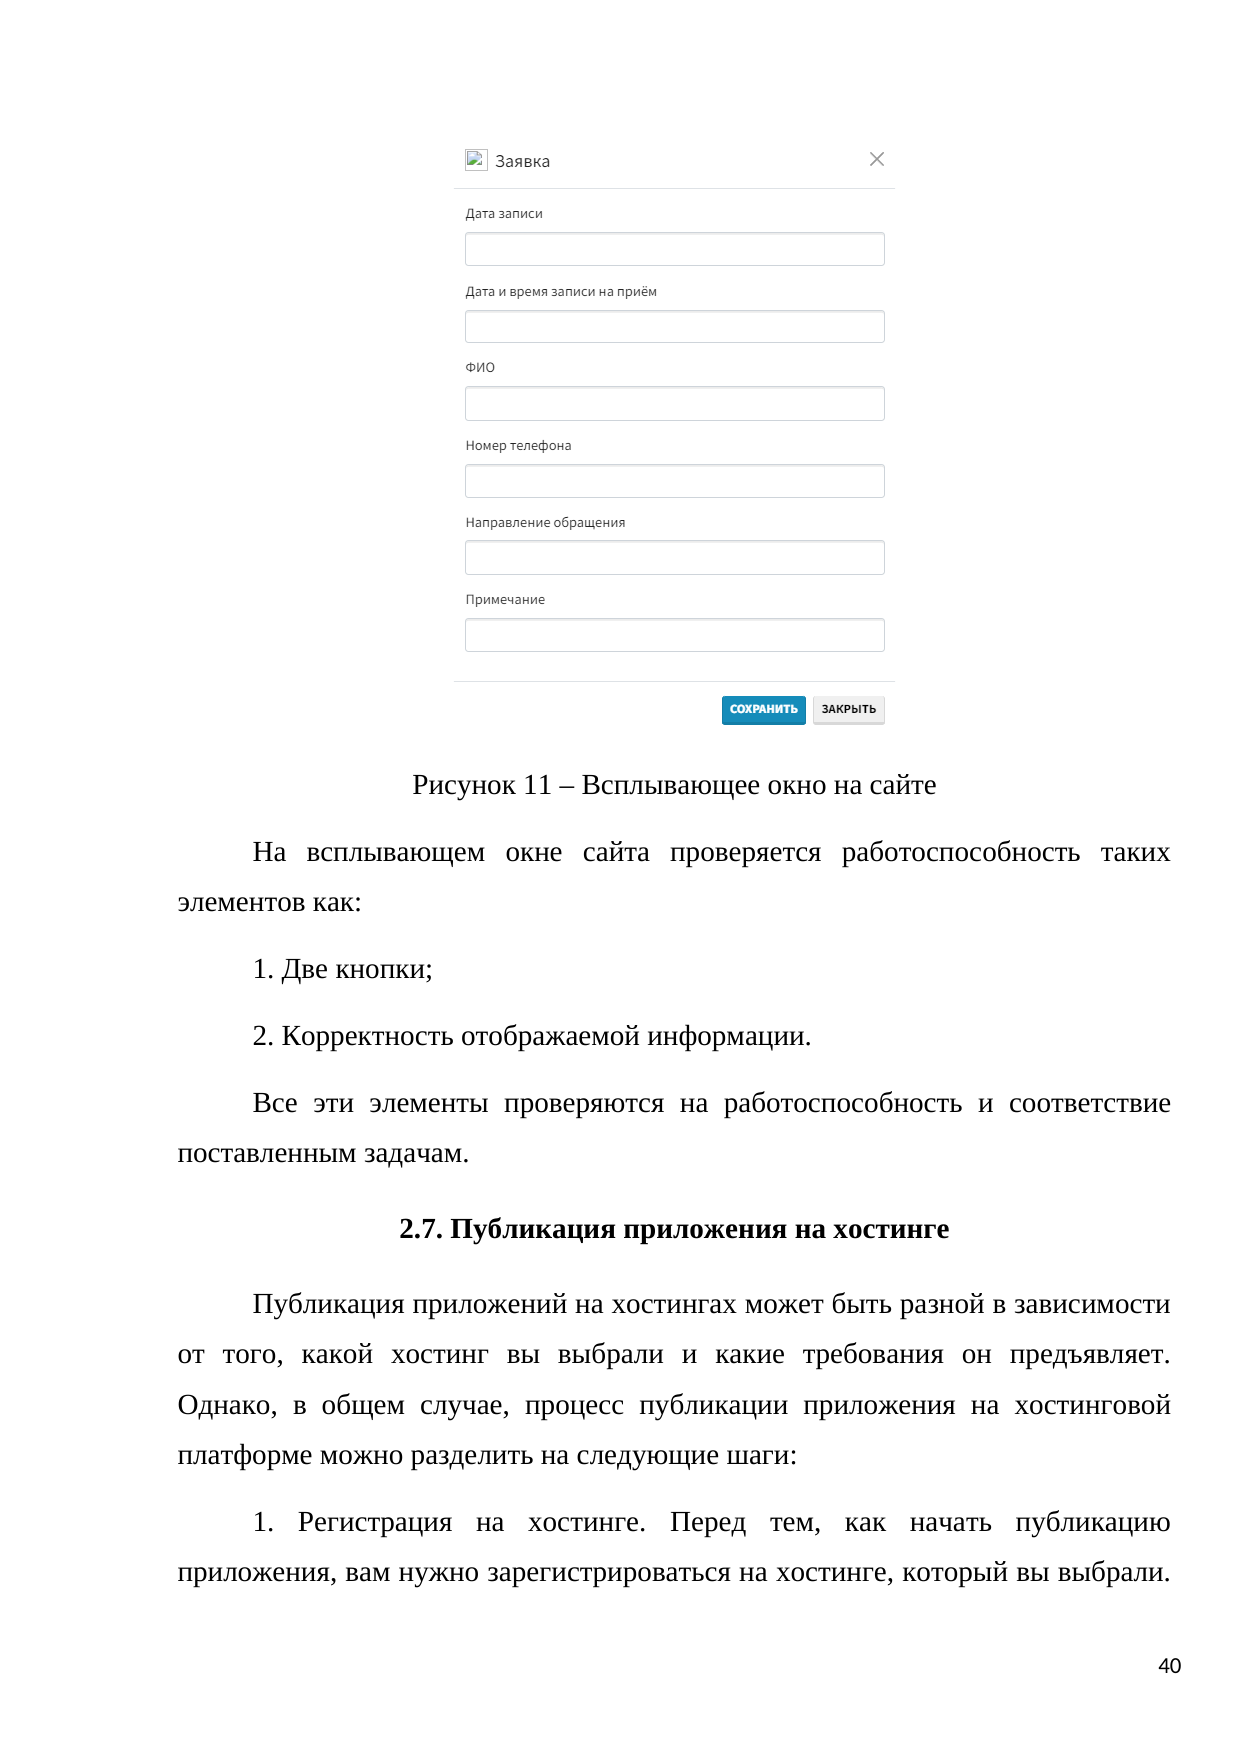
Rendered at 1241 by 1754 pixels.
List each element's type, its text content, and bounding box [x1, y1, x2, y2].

text 2. Корректность отображаемой информации. [177, 1018, 1172, 1052]
text 1. Две кнопки; [177, 951, 1172, 985]
subtitle 2.7. Публикация приложения на хостинге [177, 1211, 1172, 1244]
picture [453, 134, 896, 737]
text Публикация приложений на хостингах может быть разной в зависимости от того, какой хостинг вы выбрали и какие требования он предъявляет. Однако, в общем случае, процесс публикации приложения на хостинговой платформе можно разделить на следующие шаги: [177, 1286, 1172, 1471]
text Рисунок 11 – Всплывающее окно на сайте [177, 767, 1172, 801]
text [177, 1504, 1172, 1588]
text Все эти элементы проверяются на работоспособность и соответствие поставленным задачам. [177, 1085, 1172, 1169]
text На всплывающем окне сайта проверяется работоспособность таких элементов как: [177, 834, 1172, 918]
